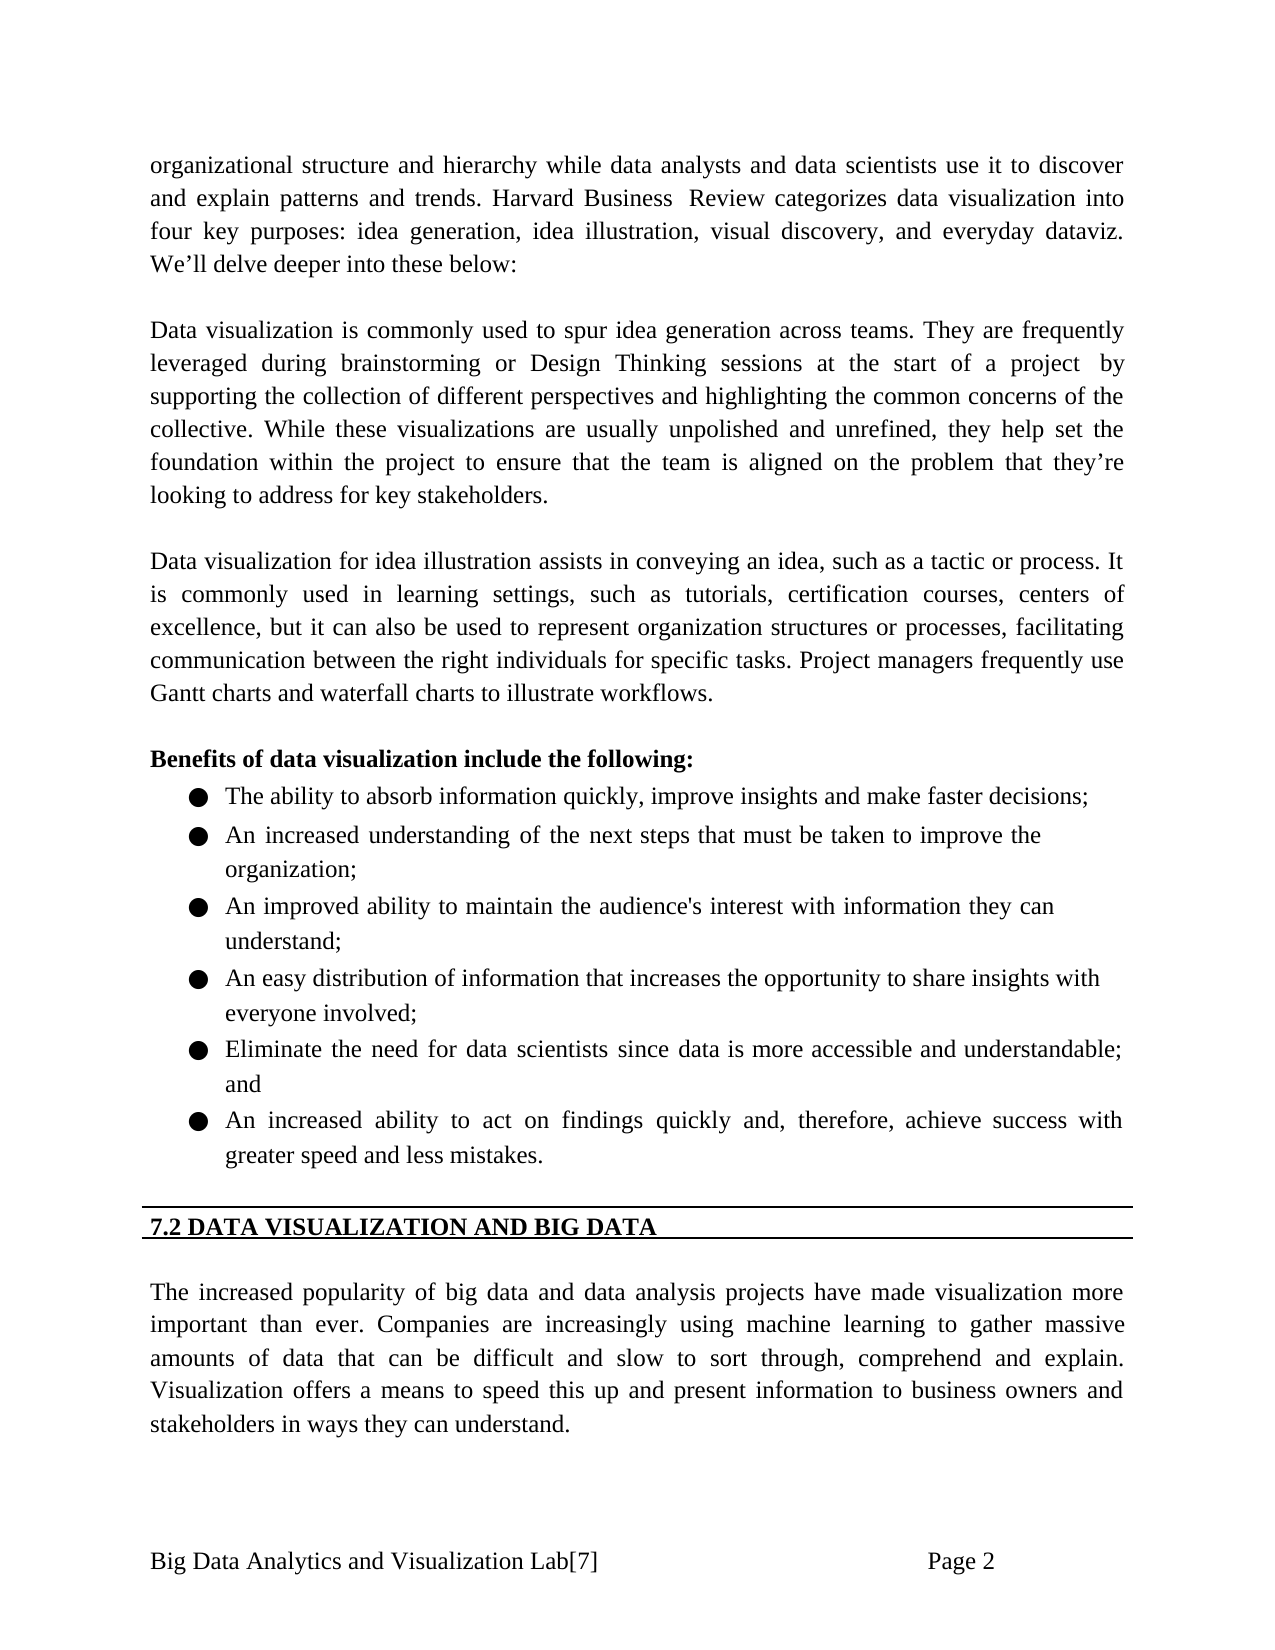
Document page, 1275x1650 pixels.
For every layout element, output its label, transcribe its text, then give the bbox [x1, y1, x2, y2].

list An increased ability to act on findings quickly and, therefore, achieve success with greater speed and less mistakes. [187, 1102, 1124, 1169]
list An easy distribution of information that increases the opportunity to share insights with everyone involved; [187, 959, 1125, 1026]
list The ability to absorb information quickly, improve insights and make faster decisions; [187, 778, 1214, 812]
list Eliminate the need for data scientists since data is more accessible and understandable; and [187, 1031, 1124, 1098]
text Data visualization for idea illustration assists in conveying an idea, such as a tactic or process. It is commonly used in learning settings, such as tutorials, certification courses, centers of excellence, but it can also be used to represent organization structures or processes, facilitating communication between the right individuals for specific tasks. Project managers frequently use Gantt charts and waterfall charts to illustrate workflows. [150, 546, 1125, 707]
subtitle Benefits of data visualization include the following: [150, 744, 1214, 773]
text The increased popularity of big data and data analysis projects have made visualization more important than ever. Companies are increasingly using machine learning to gather massive amounts of data that can be difficult and slow to sort through, comprehend and explain. Visualization offers a means to speed this up and present information to business owners and stakeholders in ways they can understand. [150, 1277, 1125, 1437]
list An improved ability to maintain the audience's interest with information they can understand; [187, 888, 1124, 955]
subtitle 7.2 DATA VISUALIZATION AND BIG DATA [142, 1205, 1214, 1240]
text organizational structure and hierarchy while data analysts and data scientists use it to discover and explain patterns and trends. Harvard Business Review categorizes data visualization into four key purposes: idea generation, idea illustration, visual discovery, and everyday dataviz. We’ll delve deeper into these below: [150, 150, 1125, 278]
list An increased understanding of the next steps that must be taken to improve the organization; [187, 816, 1124, 883]
text Data visualization is commonly used to spur idea generation across teams. They are frequently leveraged during brainstorming or Design Thinking sessions at the start of a project by supporting the collection of different perspectives and highlighting the common concerns of the collective. While these visualizations are usually unpolished and unrefined, they help set the foundation within the project to ensure that the team is aligned on the problem that they’re looking to address for key stakeholders. [150, 315, 1125, 509]
